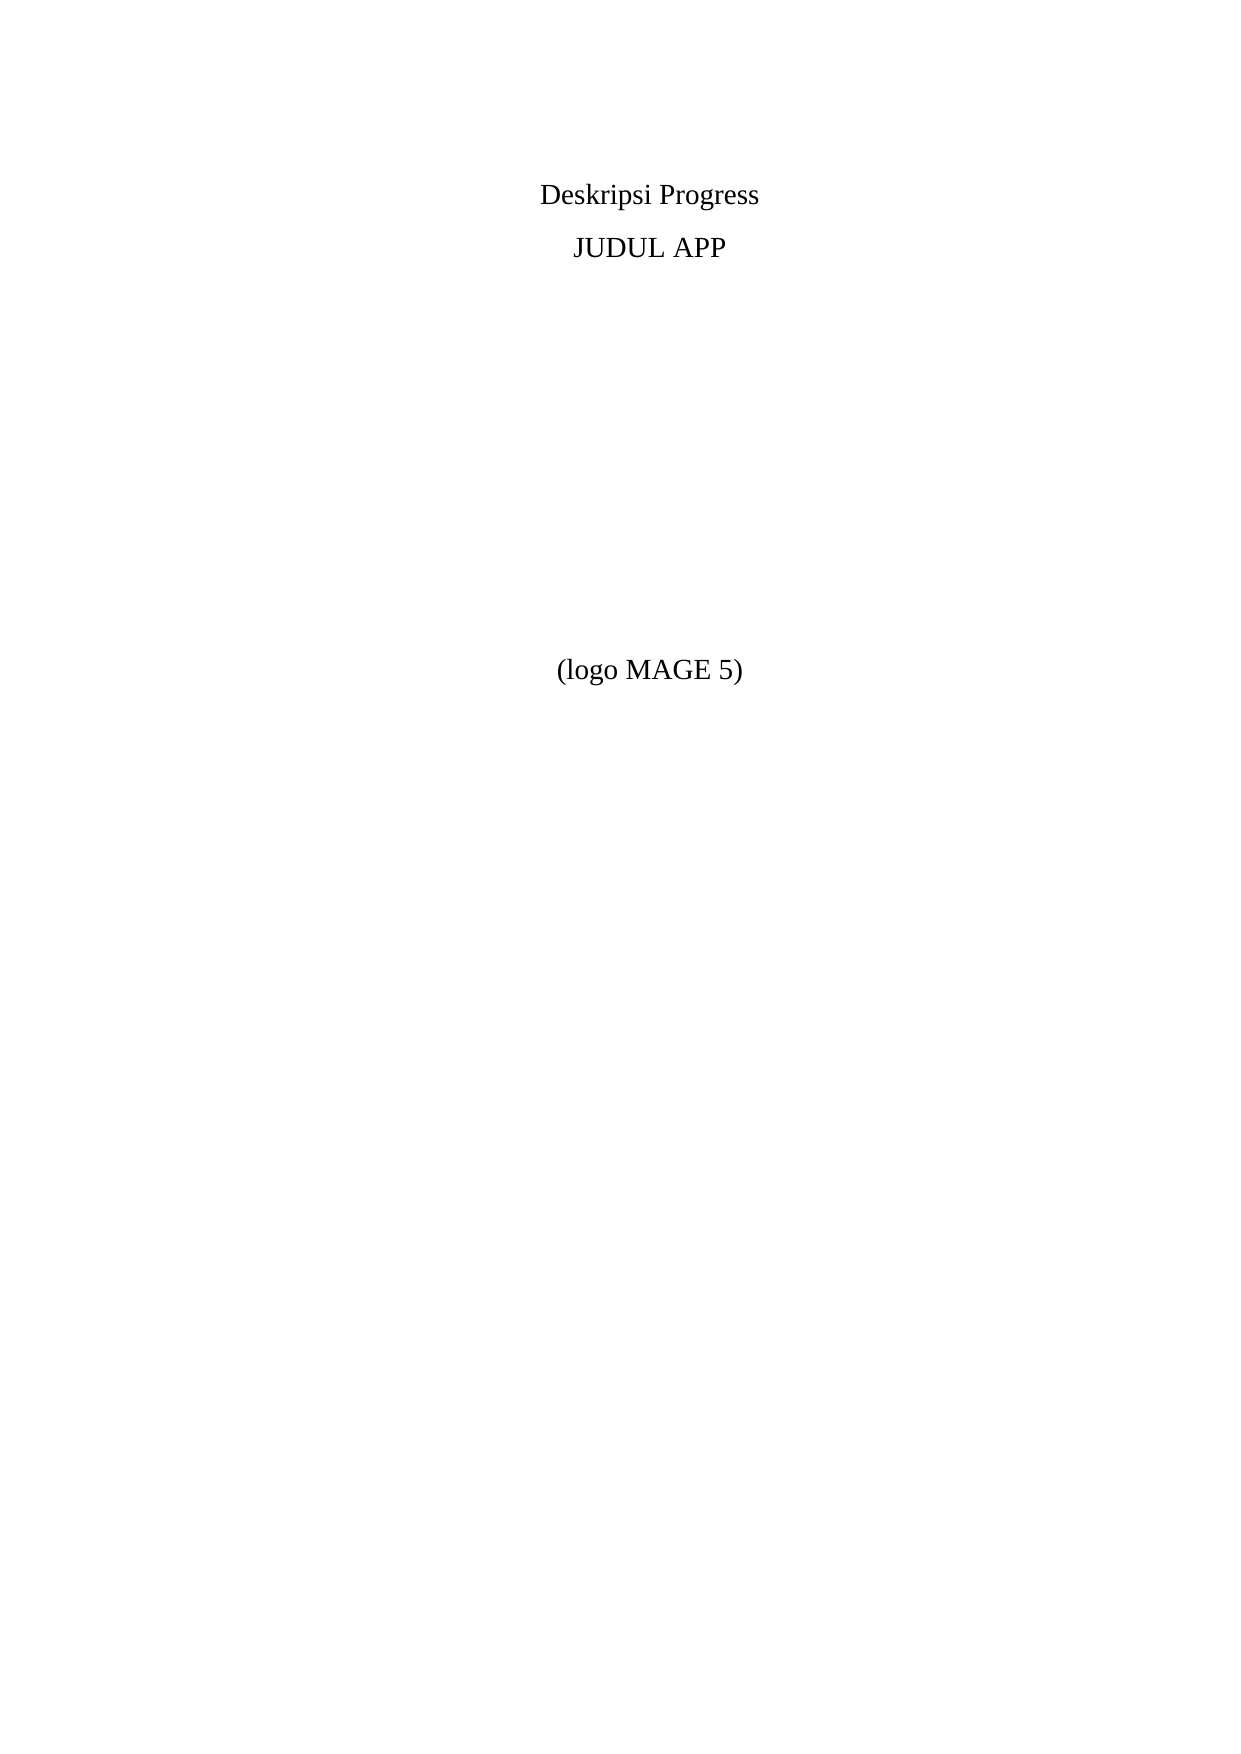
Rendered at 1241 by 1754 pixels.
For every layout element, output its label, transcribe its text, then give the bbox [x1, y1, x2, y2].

text JUDUL APP [236, 230, 1063, 263]
text (logo MAGE 5) [236, 652, 1063, 686]
text Deskripsi Progress [236, 177, 1063, 211]
